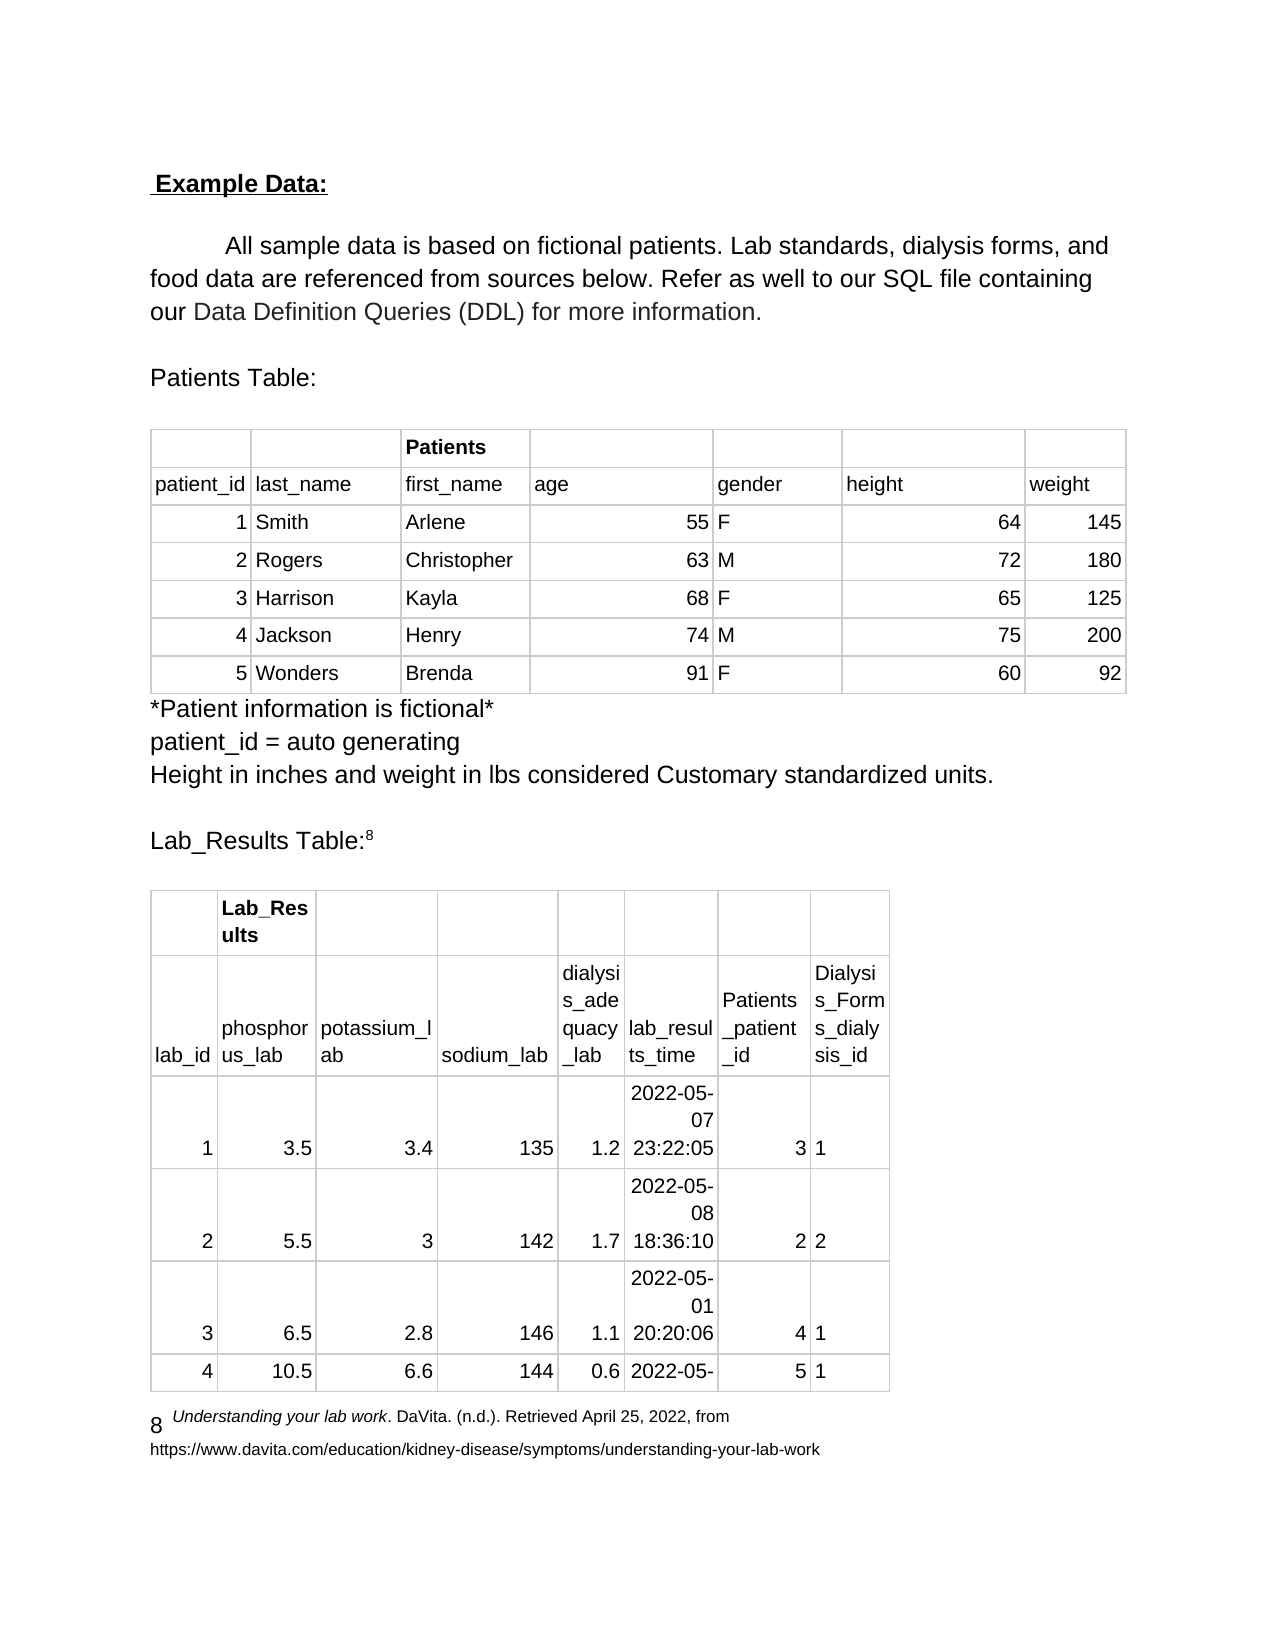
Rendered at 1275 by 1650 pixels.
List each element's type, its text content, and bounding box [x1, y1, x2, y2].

table_cell 1 [152, 1077, 217, 1168]
table_cell 2.8 [317, 1262, 437, 1353]
table_cell 1 [811, 1262, 889, 1353]
table_cell age [531, 468, 712, 504]
table_cell Smith [252, 506, 400, 542]
table_cell 10.5 [218, 1355, 315, 1391]
table_cell F [714, 581, 841, 617]
table_cell F [714, 506, 841, 542]
table_header [152, 430, 250, 466]
table_cell 92 [1026, 657, 1125, 693]
table_cell 1.7 [559, 1169, 624, 1260]
table_header [719, 891, 810, 955]
table_cell 55 [531, 506, 712, 542]
table_cell 1.1 [559, 1262, 624, 1353]
text *Patient information is fictional* [150, 694, 1125, 723]
table_cell 5 [719, 1355, 810, 1391]
table_header Lab_Results [218, 891, 315, 955]
table_cell potassium_lab [317, 956, 437, 1075]
table_cell 64 [843, 506, 1024, 542]
table_cell 2 [719, 1169, 810, 1260]
table_cell patient_id [152, 468, 250, 504]
table_cell 3.5 [218, 1077, 315, 1168]
table_cell 3 [152, 1262, 217, 1353]
table_cell Rogers [252, 543, 400, 579]
table_cell 135 [438, 1077, 557, 1168]
table_cell 65 [843, 581, 1024, 617]
table_header [252, 430, 400, 466]
table_cell 3.4 [317, 1077, 437, 1168]
table_cell dialysis_adequacy_lab [559, 956, 624, 1075]
table_cell 74 [531, 619, 712, 655]
table_cell Jackson [252, 619, 400, 655]
table_cell 145 [1026, 506, 1125, 542]
table_header [317, 891, 437, 955]
table_cell 91 [531, 657, 712, 693]
table_cell 4 [152, 1355, 217, 1391]
table_cell Arlene [402, 506, 529, 542]
table_cell weight [1026, 468, 1125, 504]
table_cell 1.2 [559, 1077, 624, 1168]
table_cell 2 [811, 1169, 889, 1260]
table_cell 0.6 [559, 1355, 624, 1391]
table_cell 4 [719, 1262, 810, 1353]
table_cell 2 [152, 543, 250, 579]
table_cell Dialysis_Forms_dialysis_id [811, 956, 889, 1075]
table_cell 146 [438, 1262, 557, 1353]
table_cell 1 [811, 1077, 889, 1168]
table_cell Henry [402, 619, 529, 655]
subtitle Patients Table: [150, 363, 1125, 391]
table_header [438, 891, 557, 955]
table_header [714, 430, 841, 466]
table_cell 3 [719, 1077, 810, 1168]
table_cell 6.6 [317, 1355, 437, 1391]
table_cell 60 [843, 657, 1024, 693]
table_cell 2 [152, 1169, 217, 1260]
table_cell 180 [1026, 543, 1125, 579]
table_cell 75 [843, 619, 1024, 655]
table_header [1026, 430, 1125, 466]
table_cell 3 [152, 581, 250, 617]
table_cell 2022-05-07 18:01:55 [625, 1355, 717, 1391]
table_cell 142 [438, 1169, 557, 1260]
text All sample data is based on fictional patients. Lab standards, dialysis forms, and food data are referenced from sources below. Refer as well to our SQL file containing our Data Definition Queries (DDL) for more information. [150, 231, 1125, 325]
table_cell Brenda [402, 657, 529, 693]
table_header [625, 891, 717, 955]
table_cell 6.5 [218, 1262, 315, 1353]
subtitle Example Data: [150, 169, 1125, 197]
table_cell Wonders [252, 657, 400, 693]
table_header [152, 891, 217, 955]
table_cell Kayla [402, 581, 529, 617]
table_cell Patients_patient_id [719, 956, 810, 1075]
table_cell 72 [843, 543, 1024, 579]
table_header [843, 430, 1024, 466]
table_cell height [843, 468, 1024, 504]
table_cell first_name [402, 468, 529, 504]
table_cell 3 [317, 1169, 437, 1260]
table_cell Christopher [402, 543, 529, 579]
table_cell 5 [152, 657, 250, 693]
table_cell 144 [438, 1355, 557, 1391]
table_cell M [714, 619, 841, 655]
table_cell gender [714, 468, 841, 504]
table_cell last_name [252, 468, 400, 504]
table_cell 4 [152, 619, 250, 655]
table_header [559, 891, 624, 955]
table_cell F [714, 657, 841, 693]
table_cell 1 [811, 1355, 889, 1391]
table_cell sodium_lab [438, 956, 557, 1075]
table_cell M [714, 543, 841, 579]
text patient_id = auto generating [150, 727, 1125, 756]
table_cell 68 [531, 581, 712, 617]
table_header [811, 891, 889, 955]
table_cell 125 [1026, 581, 1125, 617]
table_cell Harrison [252, 581, 400, 617]
table_cell 5.5 [218, 1169, 315, 1260]
text Height in inches and weight in lbs considered Customary standardized units. [150, 760, 1125, 789]
table_cell phosphorus_lab [218, 956, 315, 1075]
table_cell 2022-05-08 18:36:10 [625, 1169, 717, 1260]
table_cell 2022-05-07 23:22:05 [625, 1077, 717, 1168]
subtitle Lab_Results Table: [150, 826, 1125, 855]
table_cell 2022-05-01 20:20:06 [625, 1262, 717, 1353]
table_cell 63 [531, 543, 712, 579]
table_cell 200 [1026, 619, 1125, 655]
table_cell lab_results_time [625, 956, 717, 1075]
table_cell 1 [152, 506, 250, 542]
table_header Patients [402, 430, 529, 466]
table_cell lab_id [152, 956, 217, 1075]
table_header [531, 430, 712, 466]
